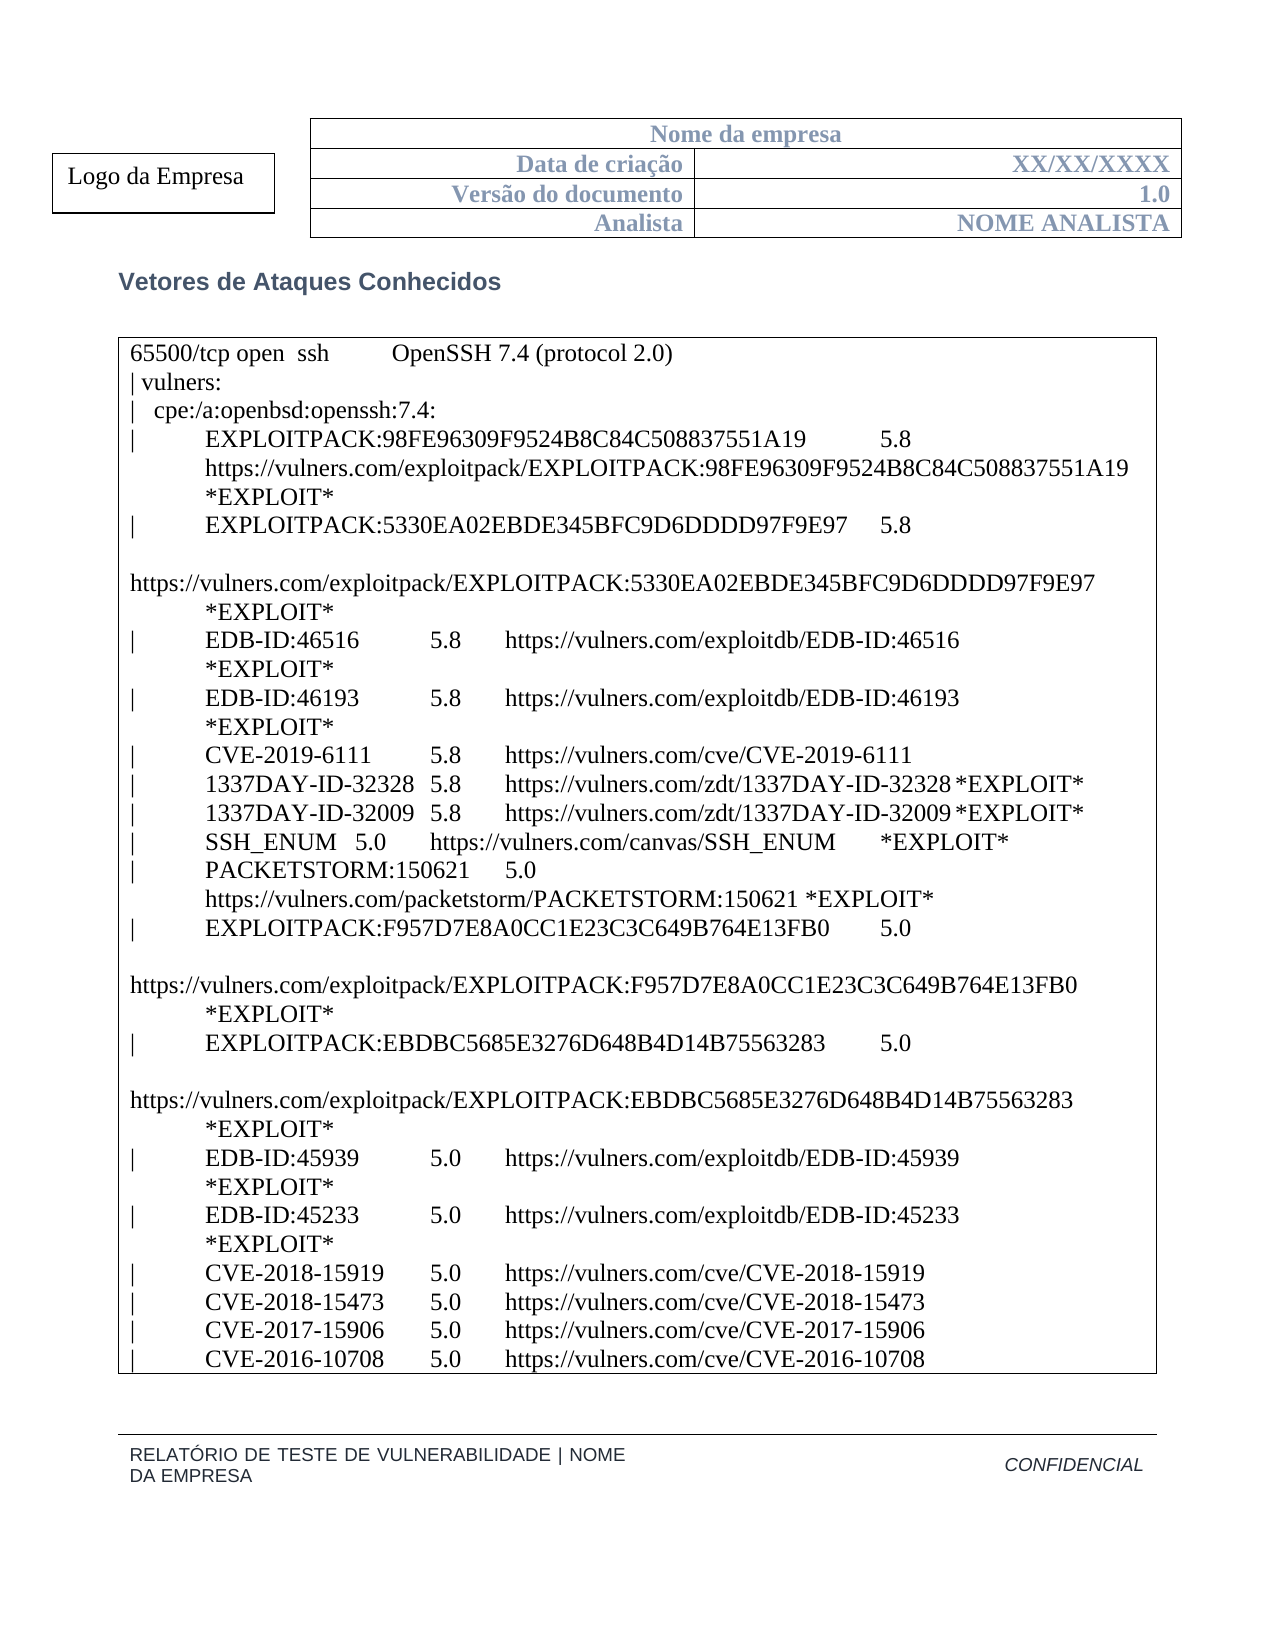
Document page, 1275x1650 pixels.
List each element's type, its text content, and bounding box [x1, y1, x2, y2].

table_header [119, 338, 1156, 1373]
subtitle Vetores de Ataques Conhecidos [118, 267, 1157, 296]
